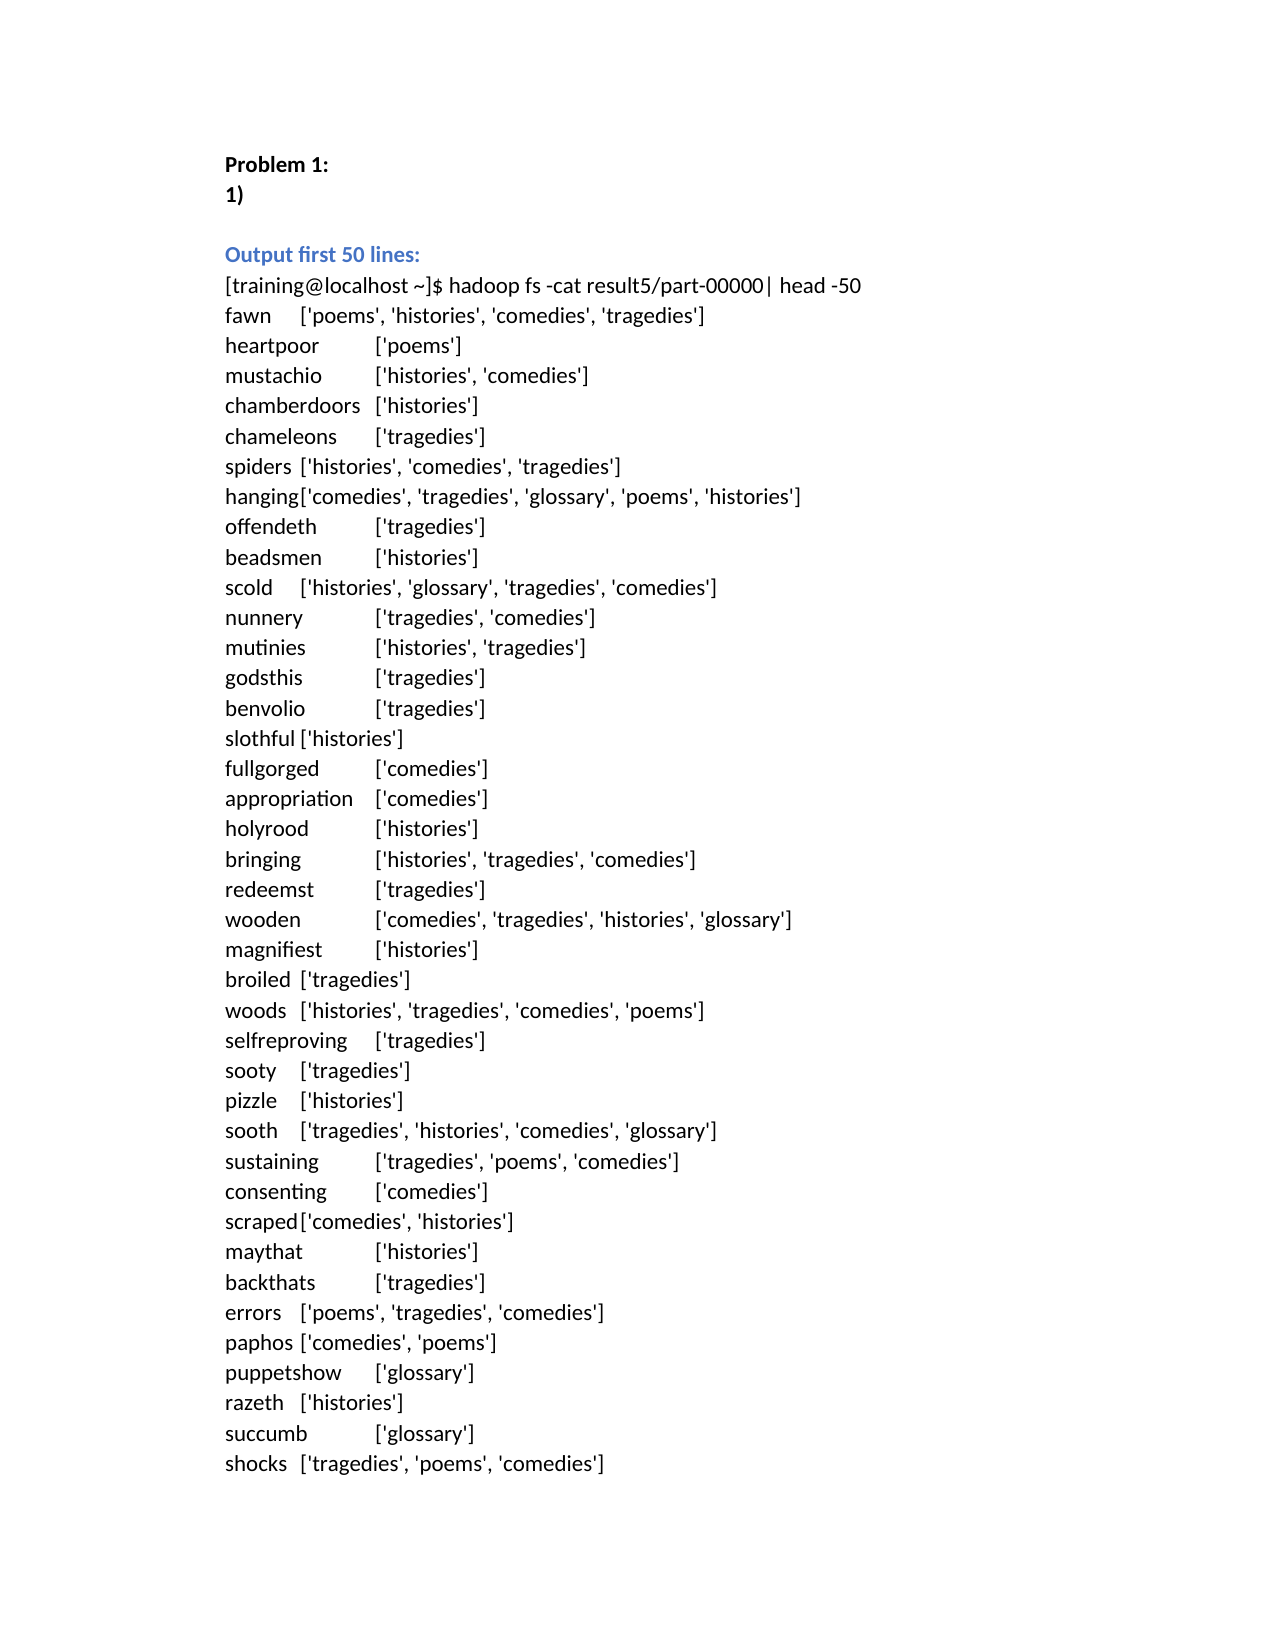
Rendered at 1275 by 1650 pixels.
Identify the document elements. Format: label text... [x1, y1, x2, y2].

list maythat ['histories'] [225, 1237, 1125, 1266]
list broiled ['tragedies'] [225, 966, 1125, 994]
list woods ['histories', 'tragedies', 'comedies', 'poems'] [225, 996, 1125, 1024]
list spiders ['histories', 'comedies', 'tragedies'] [225, 452, 1125, 480]
list chameleons ['tragedies'] [225, 422, 1125, 450]
list appropriation ['comedies'] [225, 784, 1125, 812]
list mustachio ['histories', 'comedies'] [225, 361, 1125, 389]
list offendeth ['tragedies'] [225, 512, 1125, 541]
list heartpoor ['poems'] [225, 331, 1125, 359]
list holyrood ['histories'] [225, 814, 1125, 843]
list scold ['histories', 'glossary', 'tragedies', 'comedies'] [225, 573, 1125, 601]
list fullgorged ['comedies'] [225, 754, 1125, 782]
list chamberdoors ['histories'] [225, 392, 1125, 420]
list sustaining ['tragedies', 'poems', 'comedies'] [225, 1147, 1125, 1175]
list godsthis ['tragedies'] [225, 663, 1125, 692]
list selfreproving ['tragedies'] [225, 1026, 1125, 1054]
list consenting ['comedies'] [225, 1177, 1125, 1205]
list sooty ['tragedies'] [225, 1056, 1125, 1084]
list beadsmen ['histories'] [225, 543, 1125, 571]
list scraped ['comedies', 'histories'] [225, 1207, 1125, 1235]
list wooden ['comedies', 'tragedies', 'histories', 'glossary'] [225, 905, 1125, 933]
list bringing ['histories', 'tragedies', 'comedies'] [225, 845, 1125, 873]
list sooth ['tragedies', 'histories', 'comedies', 'glossary'] [225, 1117, 1125, 1145]
list shocks ['tragedies', 'poems', 'comedies'] [225, 1449, 1125, 1477]
list benvolio ['tragedies'] [225, 694, 1125, 722]
list slothful ['histories'] [225, 724, 1125, 752]
list nunnery ['tragedies', 'comedies'] [225, 603, 1125, 631]
list mutinies ['histories', 'tragedies'] [225, 633, 1125, 661]
list succumb ['glossary'] [225, 1419, 1125, 1447]
list [training@localhost ~]$ hadoop fs -cat result5/part-00000| head -50 [225, 271, 1125, 299]
list redeemst ['tragedies'] [225, 875, 1125, 903]
list razeth ['histories'] [225, 1388, 1125, 1417]
list pizzle ['histories'] [225, 1086, 1125, 1114]
list backthats ['tragedies'] [225, 1268, 1125, 1296]
list errors ['poems', 'tragedies', 'comedies'] [225, 1298, 1125, 1326]
list fawn ['poems', 'histories', 'comedies', 'tragedies'] [225, 301, 1125, 329]
list Output first 50 lines: [225, 241, 1125, 269]
list paphos ['comedies', 'poems'] [225, 1328, 1125, 1356]
list 1) [225, 180, 1125, 208]
list magnifiest ['histories'] [225, 935, 1125, 963]
list Problem 1: [225, 150, 1125, 178]
list puppetshow ['glossary'] [225, 1358, 1125, 1386]
list hanging ['comedies', 'tragedies', 'glossary', 'poems', 'histories'] [225, 482, 1125, 510]
